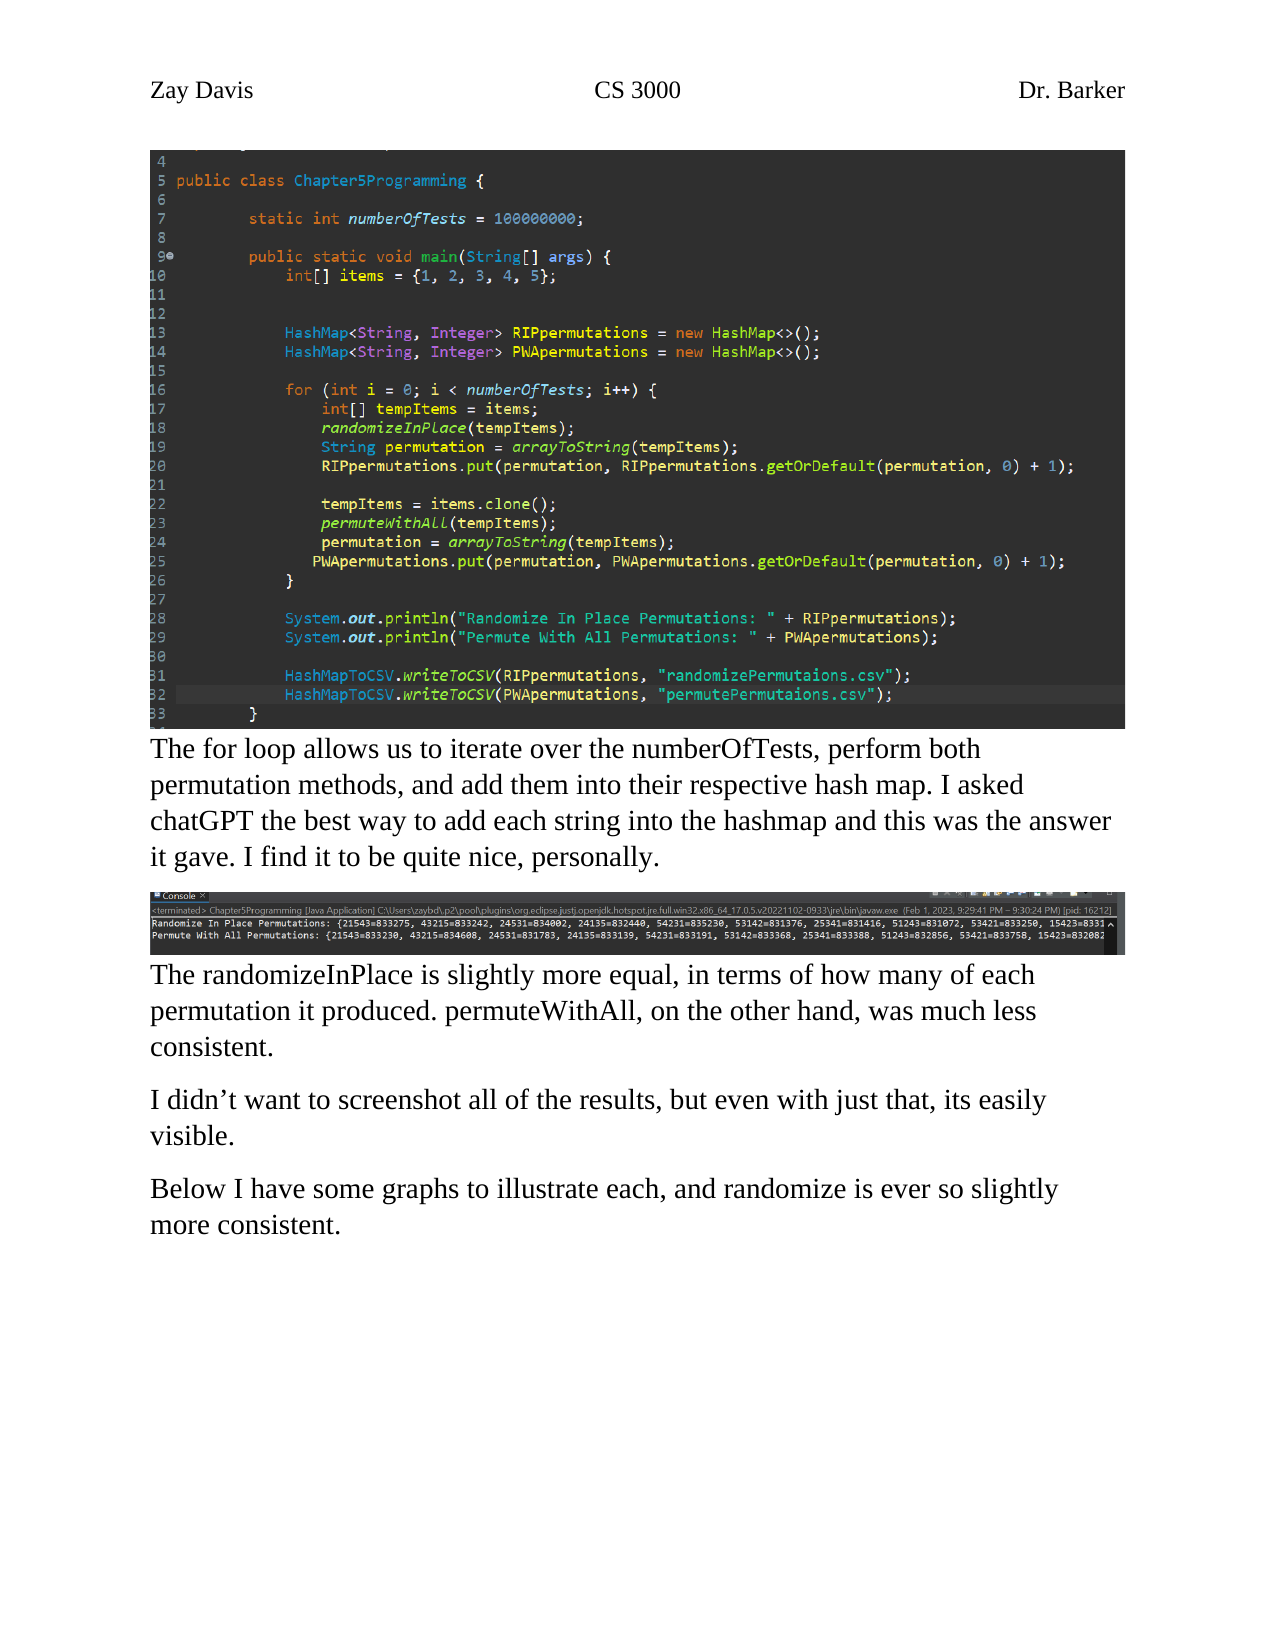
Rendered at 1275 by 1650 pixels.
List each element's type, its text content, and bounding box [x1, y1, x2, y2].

text The randomizeInPlace is slightly more equal, in terms of how many of each permutation it produced. permuteWithAll, on the other hand, was much less consistent. [150, 955, 1125, 1063]
text The for loop allows us to iterate over the numberOfTests, perform both permutation methods, and add them into their respective hash map. I asked chatGPT the best way to add each string into the hashmap and this was the answer it gave. I find it to be quite nice, personally. [150, 729, 1125, 873]
picture [150, 892, 1125, 955]
text I didn’t want to screenshot all of the results, but even with just that, its easily visible. [150, 1082, 1125, 1152]
text Below I have some graphs to illustrate each, and randomize is ever so slightly more consistent. [150, 1171, 1125, 1241]
picture [150, 150, 1125, 729]
